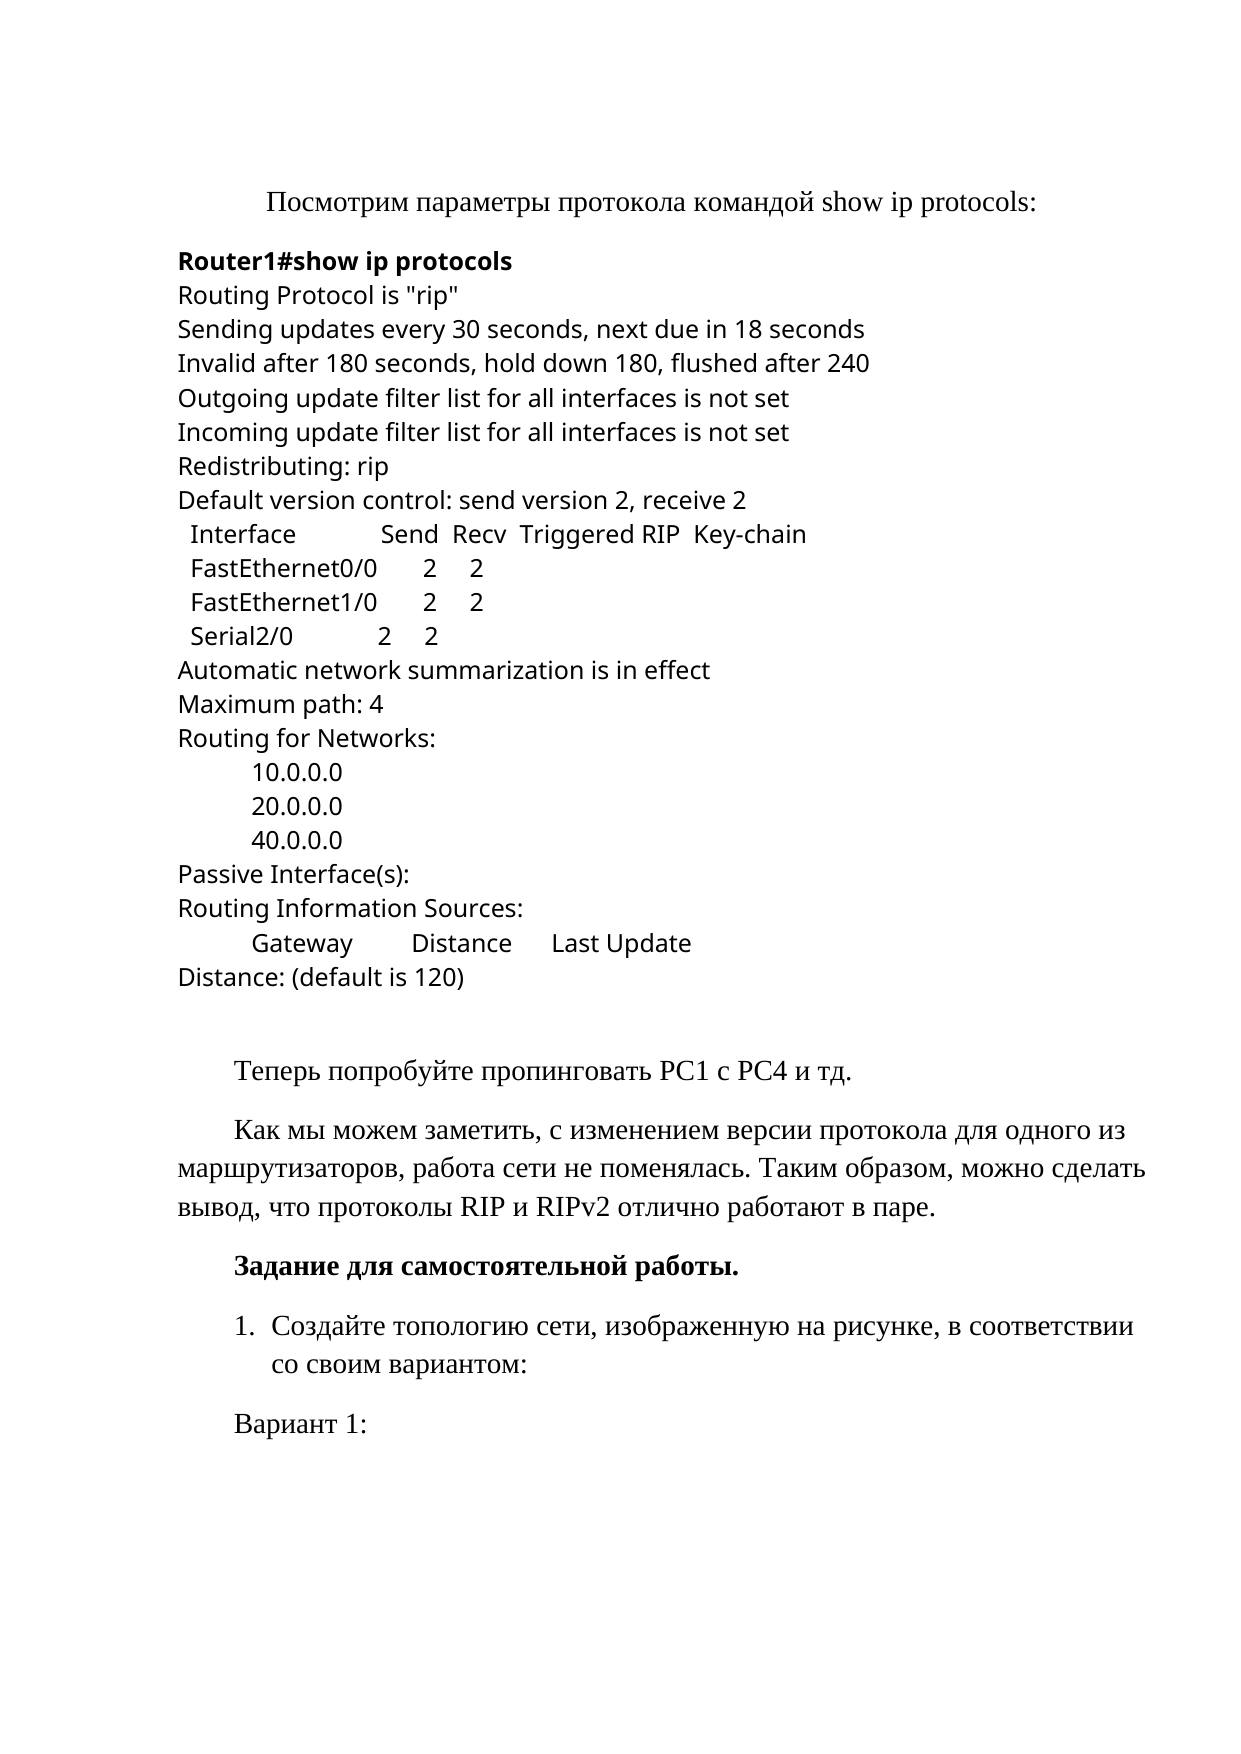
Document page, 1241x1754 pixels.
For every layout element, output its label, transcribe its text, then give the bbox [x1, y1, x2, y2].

text Routing Protocol is "rip" [177, 278, 1152, 312]
text Задание для самостоятельной работы. [177, 1248, 1152, 1282]
text Passive Interface(s): [177, 857, 1152, 891]
text Default version control: send version 2, receive 2 [177, 482, 1152, 516]
text Вариант 1: [177, 1406, 1152, 1439]
text Router1#show ip protocols [177, 244, 1152, 278]
text Maximum path: 4 [177, 687, 1152, 721]
text Посмотрим параметры протокола командой show ip protocols: [266, 184, 1152, 218]
text Sending updates every 30 seconds, next due in 18 seconds [177, 312, 1152, 346]
text Теперь попробуйте пропинговать PC1 с PC4 и тд. [177, 1053, 1152, 1086]
text Interface Send Recv Triggered RIP Key-chain [177, 516, 1152, 551]
text 20.0.0.0 [177, 789, 1152, 823]
text 10.0.0.0 [177, 755, 1152, 789]
text Outgoing update filter list for all interfaces is not set [177, 380, 1152, 414]
list Создайте топологию сети, изображенную на рисунке, в соответствии со своим вариантом: [233, 1308, 1152, 1380]
text Serial2/0 2 2 [177, 619, 1152, 653]
text Automatic network summarization is in effect [177, 653, 1152, 687]
text Routing Information Sources: [177, 891, 1152, 925]
text FastEthernet0/0 2 2 [177, 551, 1152, 584]
text Routing for Networks: [177, 721, 1152, 755]
text Incoming update filter list for all interfaces is not set [177, 414, 1152, 448]
text Distance: (default is 120) [177, 959, 1152, 993]
text Как мы можем заметить, с изменением версии протокола для одного из маршрутизаторов, работа сети не поменялась. Таким образом, можно сделать вывод, что протоколы RIP и RIPv2 отлично работают в паре. [177, 1112, 1152, 1223]
text Redistributing: rip [177, 448, 1152, 482]
text Invalid after 180 seconds, hold down 180, flushed after 240 [177, 346, 1152, 380]
text Gateway Distance Last Update [177, 925, 1152, 959]
text 40.0.0.0 [177, 823, 1152, 857]
text FastEthernet1/0 2 2 [177, 584, 1152, 619]
